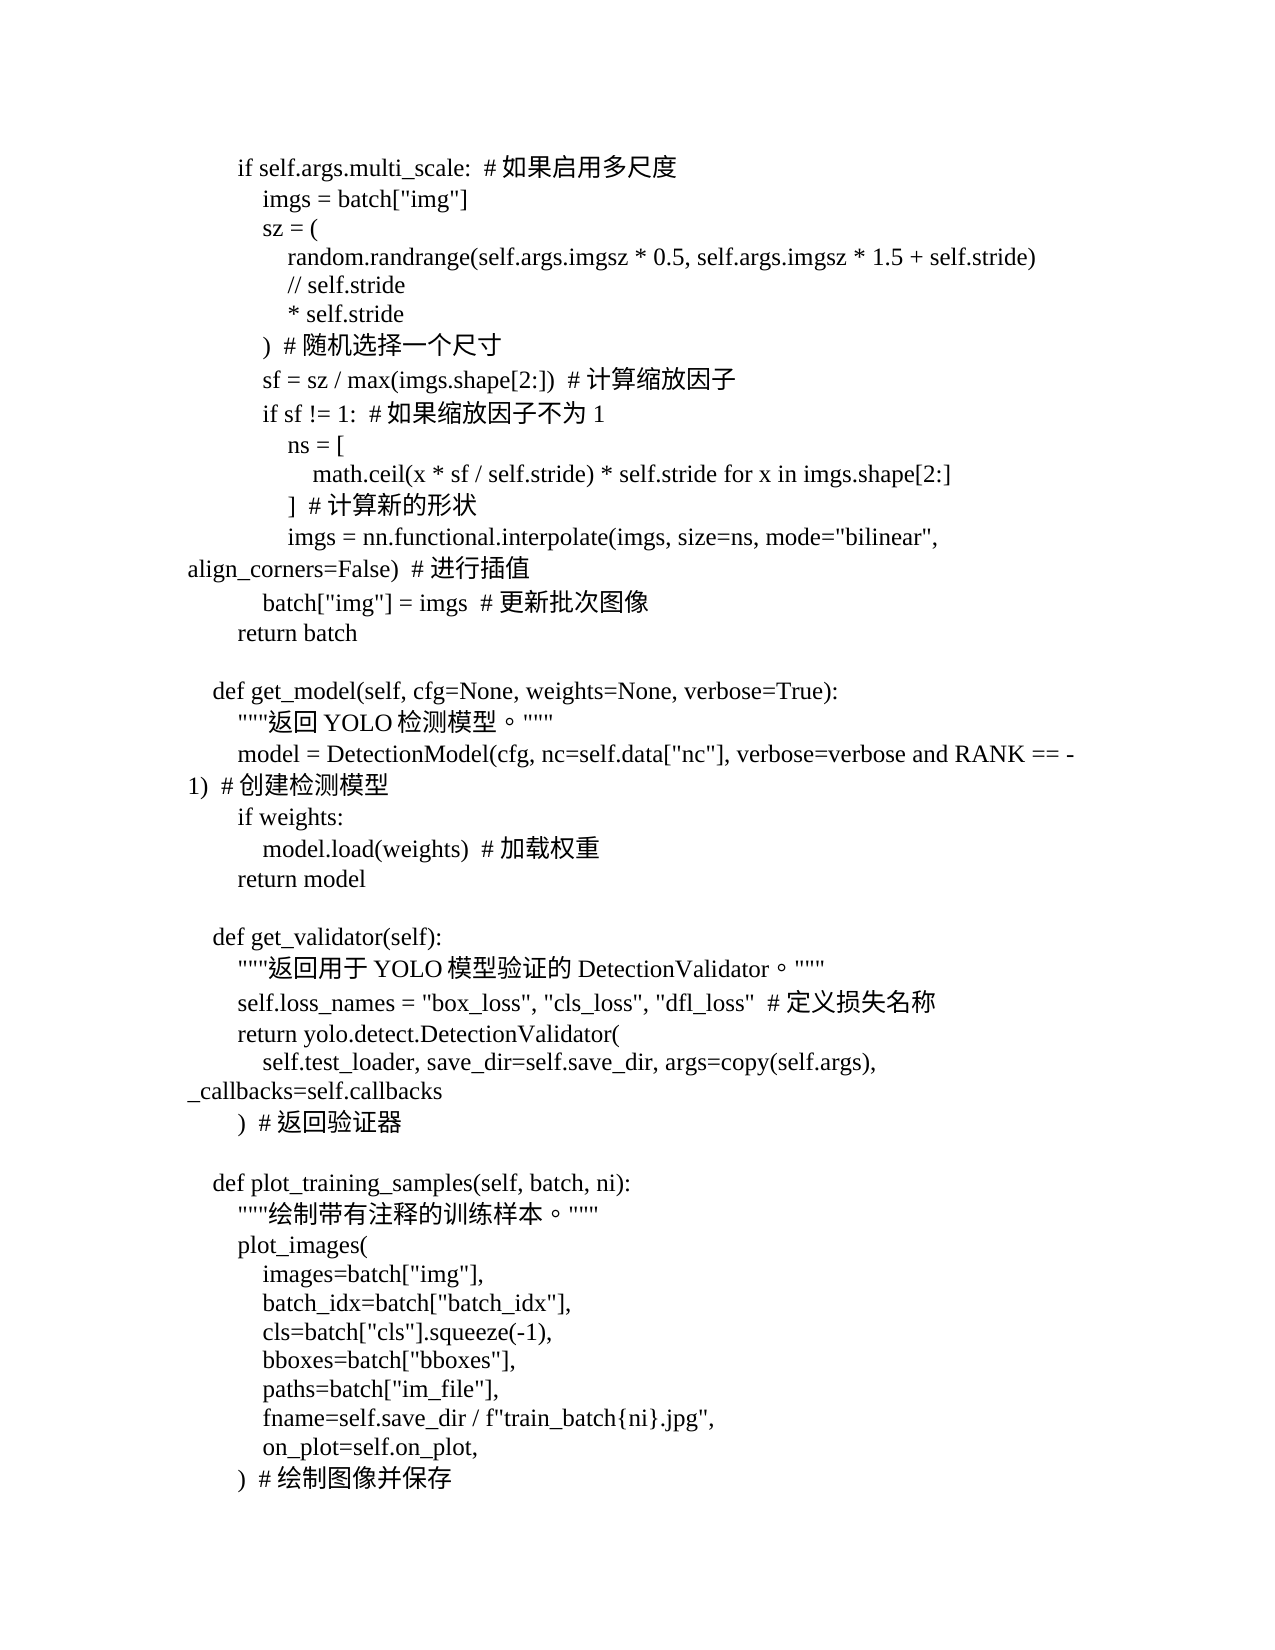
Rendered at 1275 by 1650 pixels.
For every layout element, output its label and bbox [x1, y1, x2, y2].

text [187, 150, 1087, 1495]
